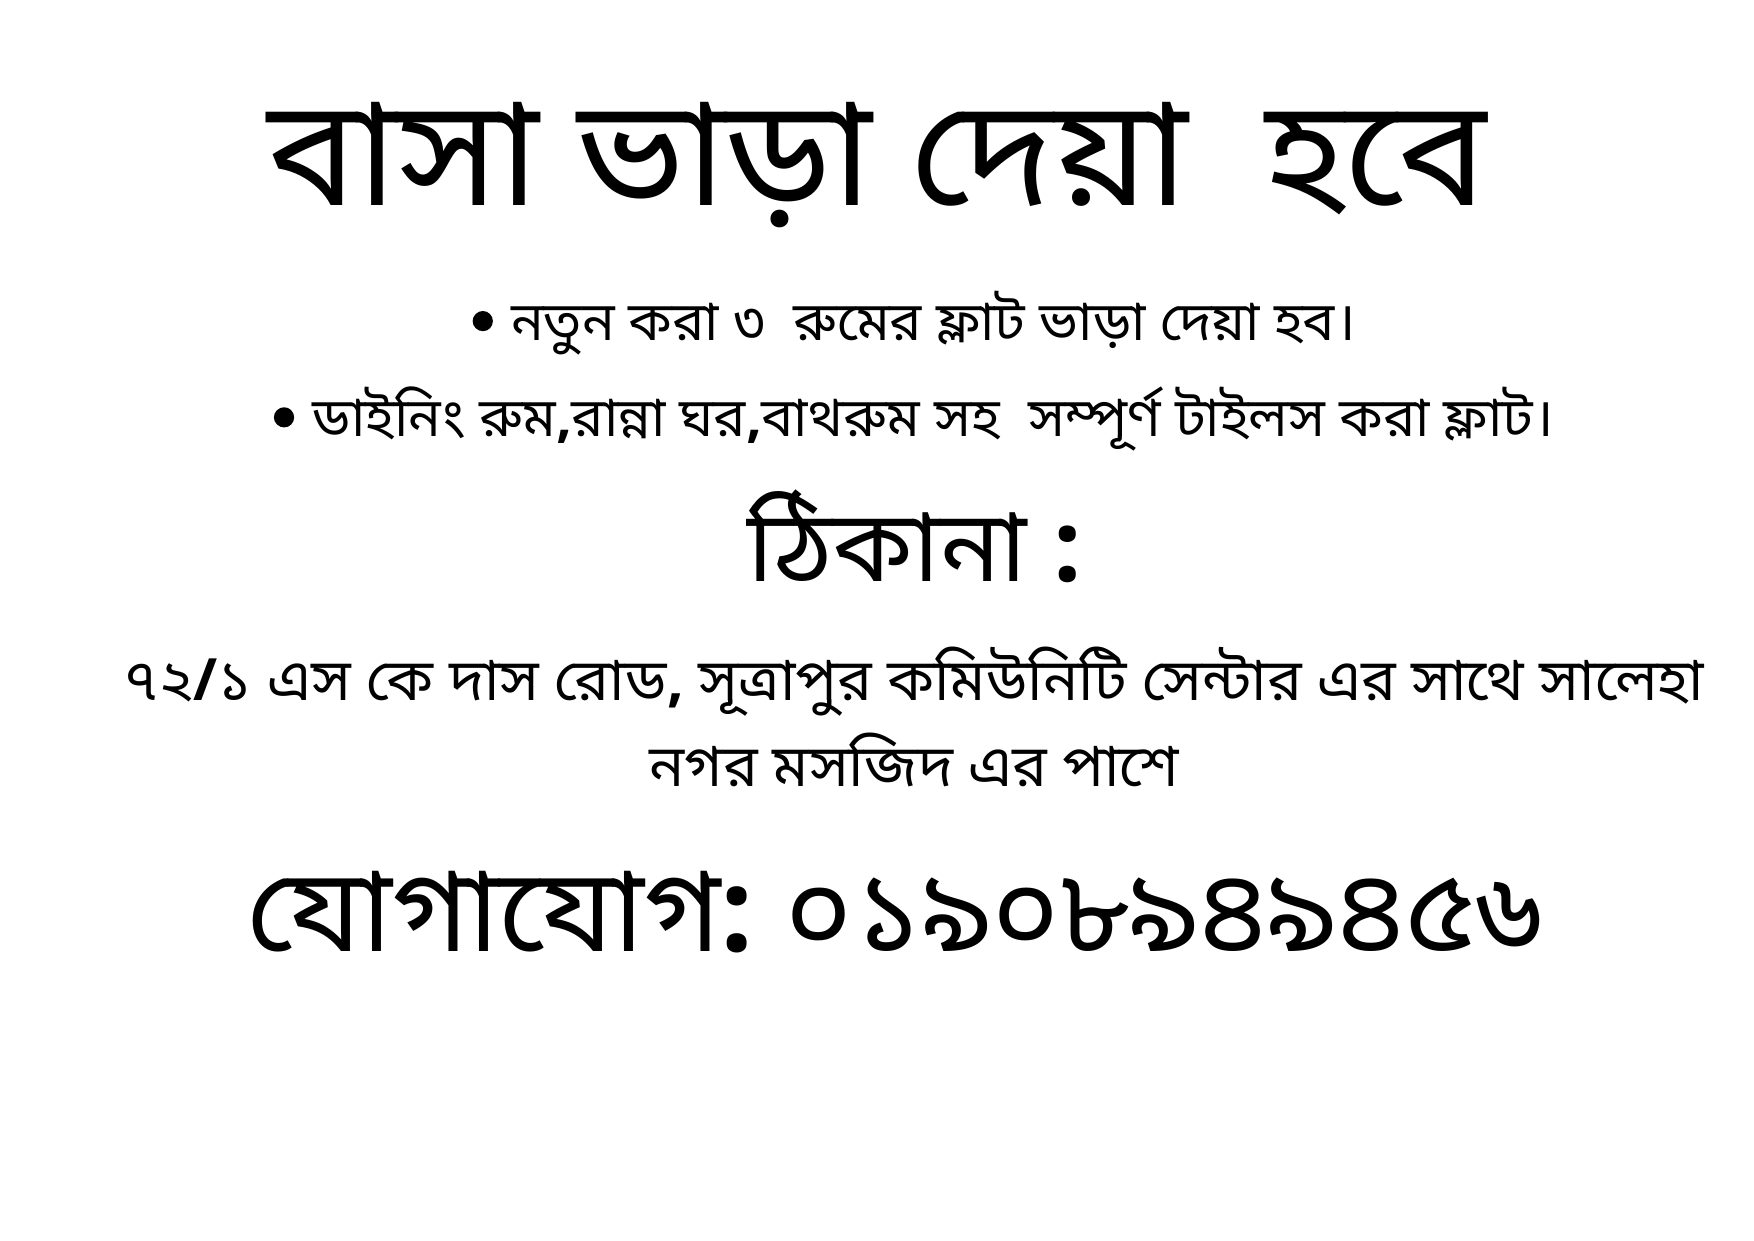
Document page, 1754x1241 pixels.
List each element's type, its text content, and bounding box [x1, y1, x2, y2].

text বাসা ভাড়া দেয়া হবে [45, 45, 1709, 249]
text যোগাযোগ: ০১৯০৮৯৪৯৪৫৬ [82, 827, 1709, 986]
text ঠিকানা : [120, 475, 1709, 611]
list নতুন করা ৩ রুমের ফ্লাট ভাড়া দেয়া হব। [120, 282, 1709, 356]
list ডাইনিং রুম,রান্না ঘর,বাথরুম সহ সম্পূর্ণ টাইলস করা ফ্লাট। [120, 378, 1709, 452]
text ৭২/১ এস কে দাস রোড, সূত্রাপুর কমিউনিটি সেন্টার এর সাথে সালেহা নগর মসজিদ এর পাশে [120, 638, 1709, 804]
